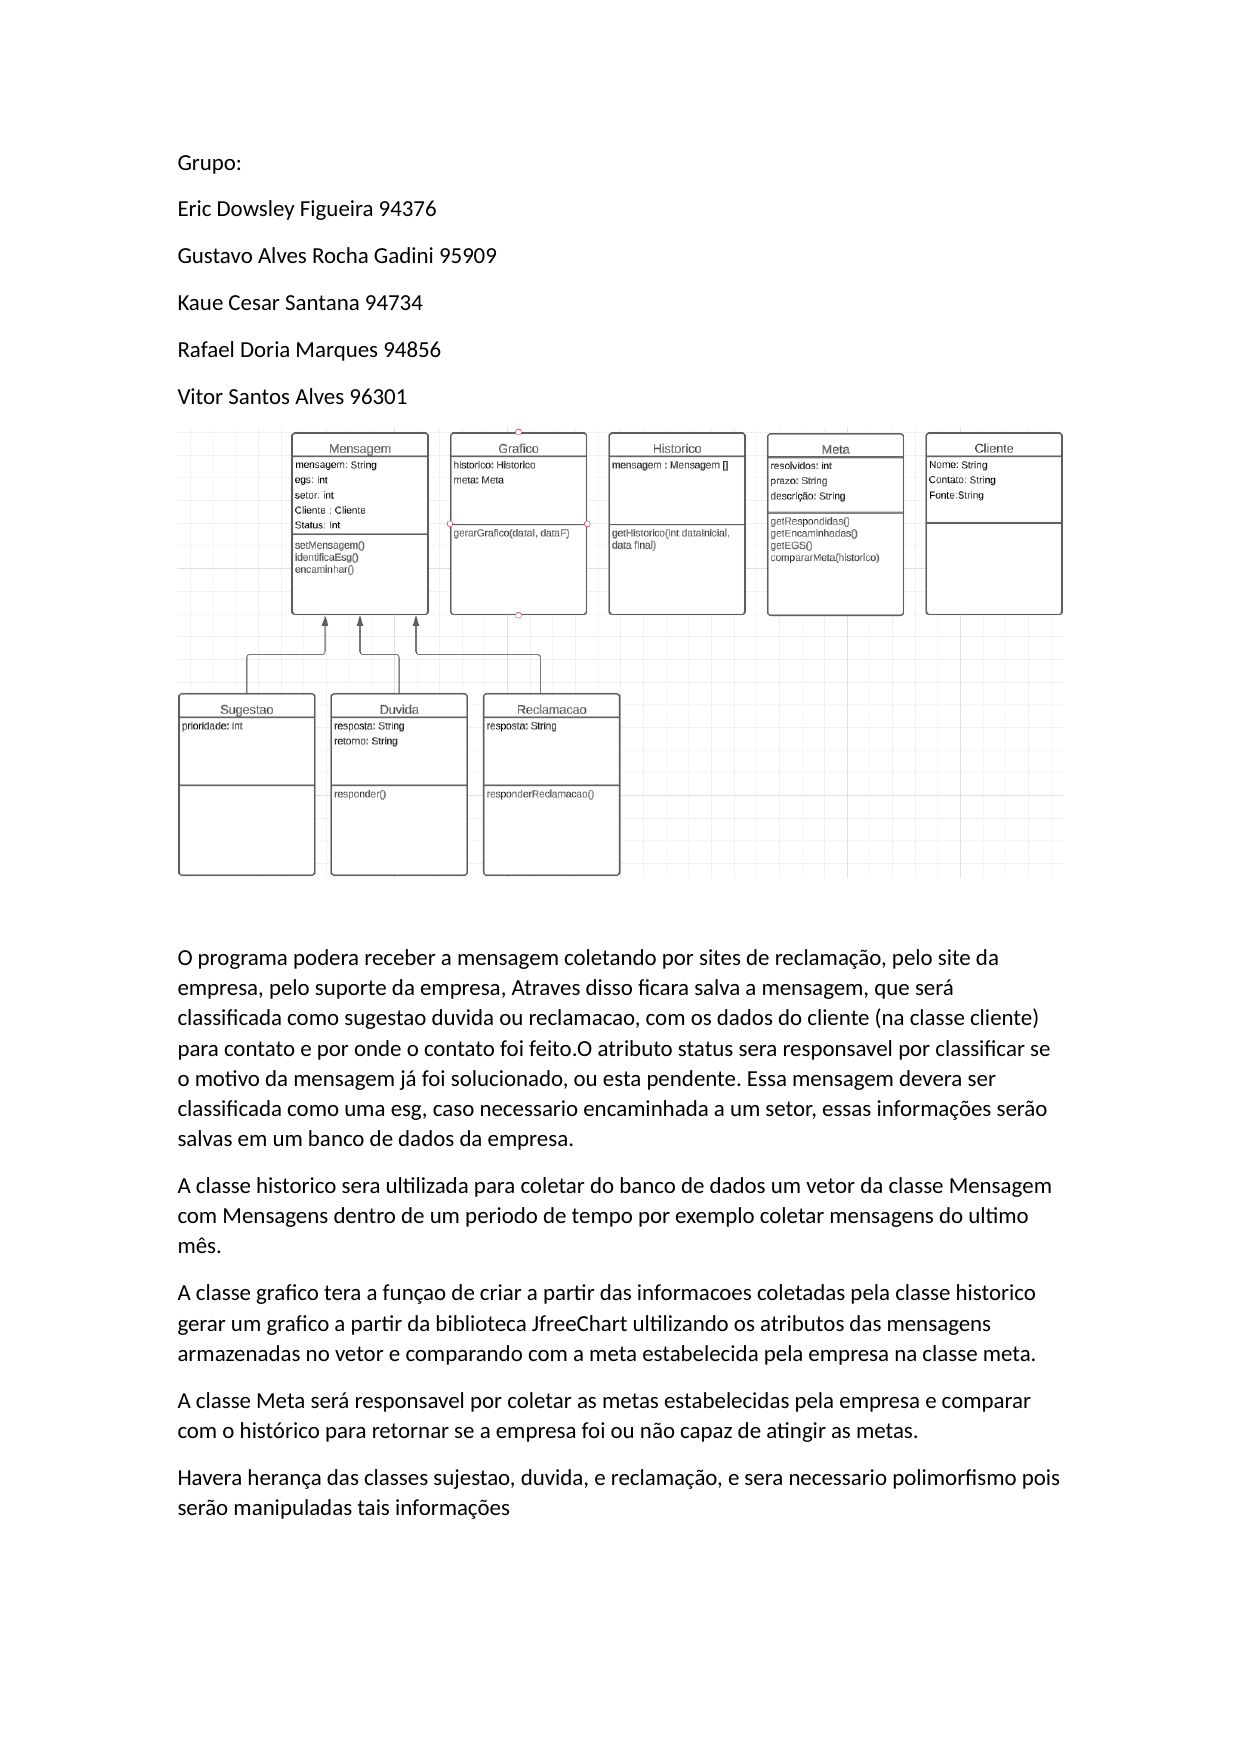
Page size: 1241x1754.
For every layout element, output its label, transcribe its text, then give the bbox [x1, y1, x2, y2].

text Rafael Doria Marques 94856 [177, 335, 1063, 363]
text Vitor Santos Alves 96301 [177, 382, 1063, 410]
text Havera herança das classes sujestao, duvida, e reclamação, e sera necessario polimorfismo pois serão manipuladas tais informações [177, 1463, 1063, 1521]
text A classe grafico tera a funçao de criar a partir das informacoes coletadas pela classe historico gerar um grafico a partir da biblioteca JfreeChart ultilizando os atributos das mensagens armazenadas no vetor e comparando com a meta estabelecida pela empresa na classe meta. [177, 1278, 1063, 1367]
text Eric Dowsley Figueira 94376 [177, 194, 1063, 222]
picture [177, 428, 1063, 878]
text O programa podera receber a mensagem coletando por sites de reclamação, pelo site da empresa, pelo suporte da empresa, Atraves disso ficara salva a mensagem, que será classificada como sugestao duvida ou reclamacao, com os dados do cliente (na classe cliente) para contato e por onde o contato foi feito.O atributo status sera responsavel por classificar se o motivo da mensagem já foi solucionado, ou esta pendente. Essa mensagem devera ser classificada como uma esg, caso necessario encaminhada a um setor, essas informações serão salvas em um banco de dados da empresa. [177, 943, 1063, 1152]
text Gustavo Alves Rocha Gadini 95909 [177, 241, 1063, 269]
text A classe Meta será responsavel por coletar as metas estabelecidas pela empresa e comparar com o histórico para retornar se a empresa foi ou não capaz de atingir as metas. [177, 1386, 1063, 1444]
text A classe historico sera ultilizada para coletar do banco de dados um vetor da classe Mensagem com Mensagens dentro de um periodo de tempo por exemplo coletar mensagens do ultimo mês. [177, 1171, 1063, 1260]
text Grupo: [177, 148, 1063, 176]
text Kaue Cesar Santana 94734 [177, 288, 1063, 316]
